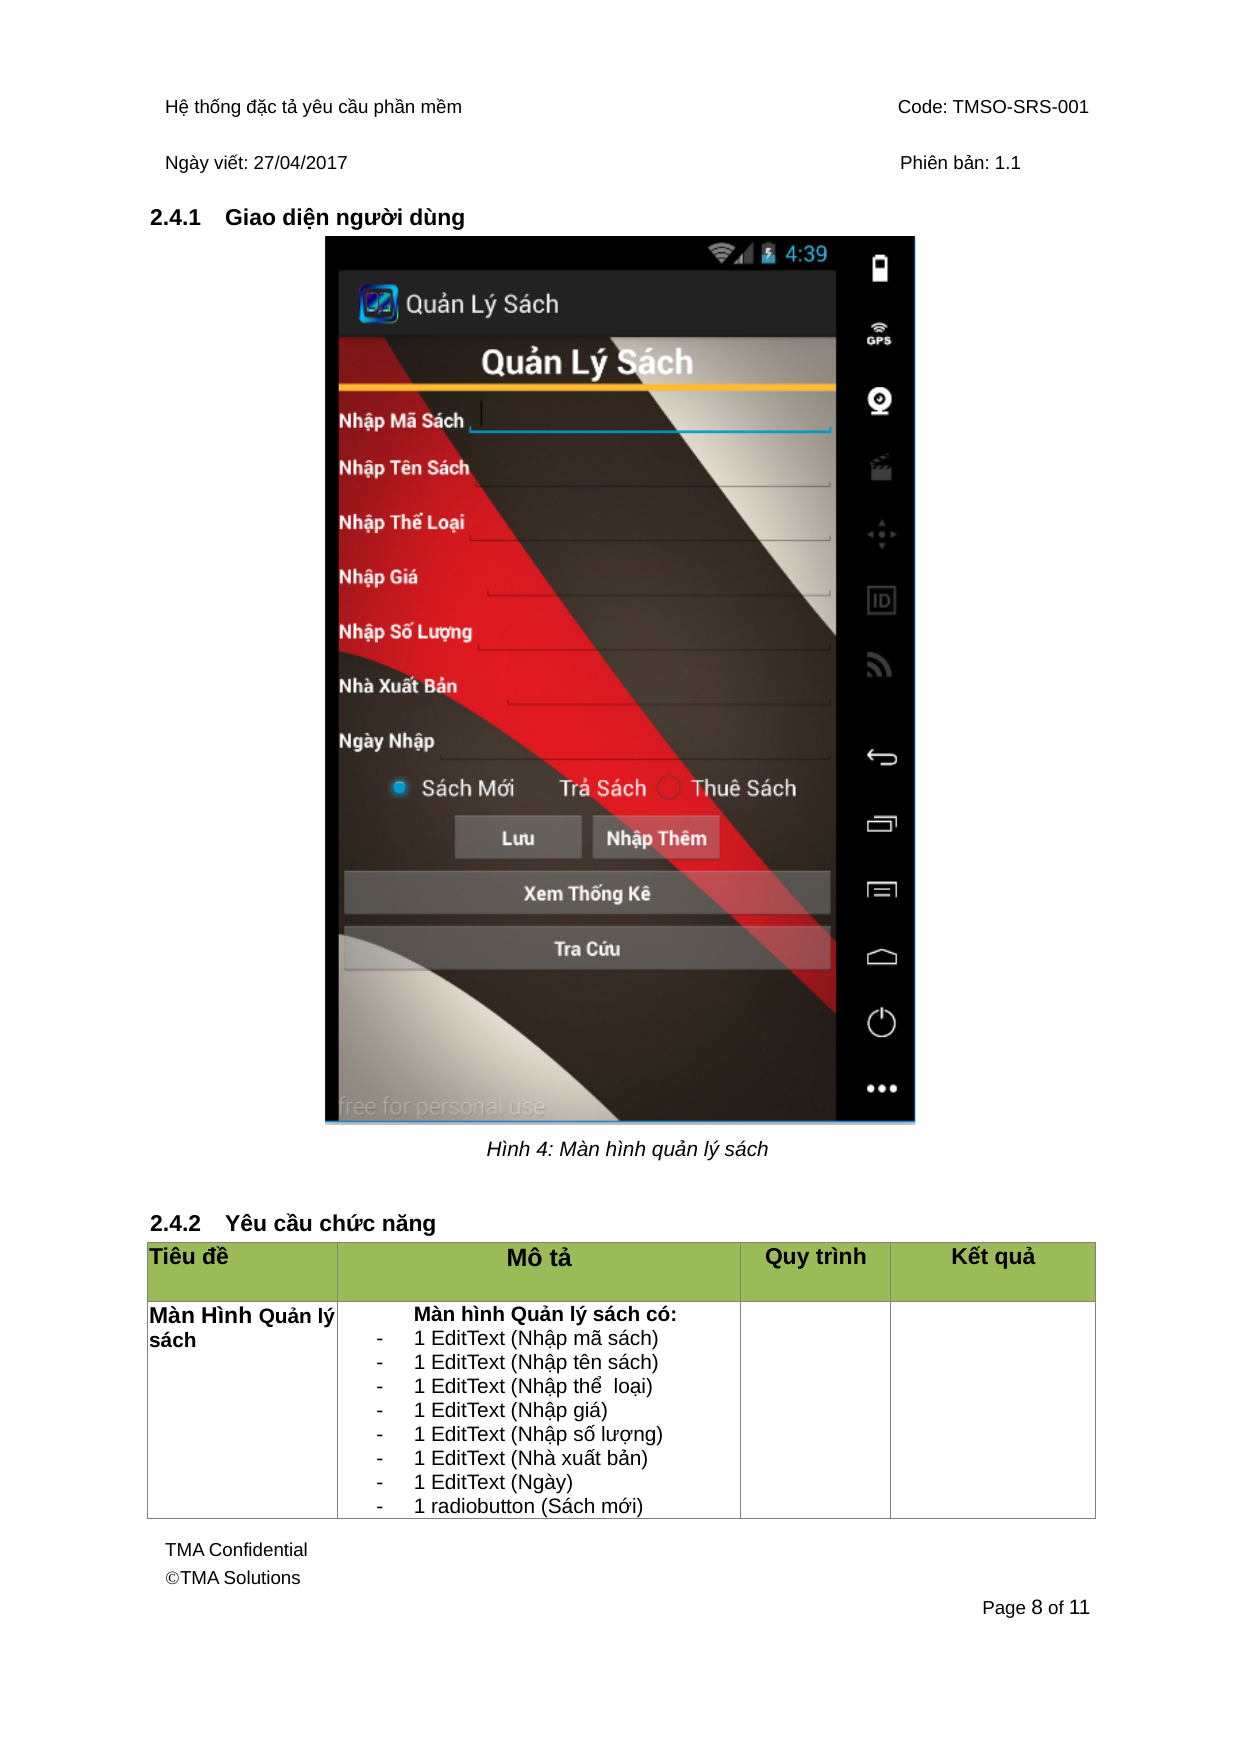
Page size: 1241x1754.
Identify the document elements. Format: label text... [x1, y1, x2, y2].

table_cell [741, 1302, 890, 1517]
table_cell [891, 1302, 1095, 1517]
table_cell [148, 1302, 337, 1517]
subtitle Giao diện người dùng [150, 204, 1090, 230]
text Hình 4: Màn hình quản lý sách [165, 1137, 1090, 1161]
table_header Tiêu đề [148, 1243, 337, 1301]
table_header Quy trình [741, 1243, 890, 1301]
picture [325, 236, 916, 1125]
subtitle Yêu cầu chức năng [150, 1210, 1090, 1236]
table_header Kết quả [891, 1243, 1095, 1301]
table_header Mô tả [338, 1243, 740, 1301]
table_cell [338, 1302, 740, 1517]
